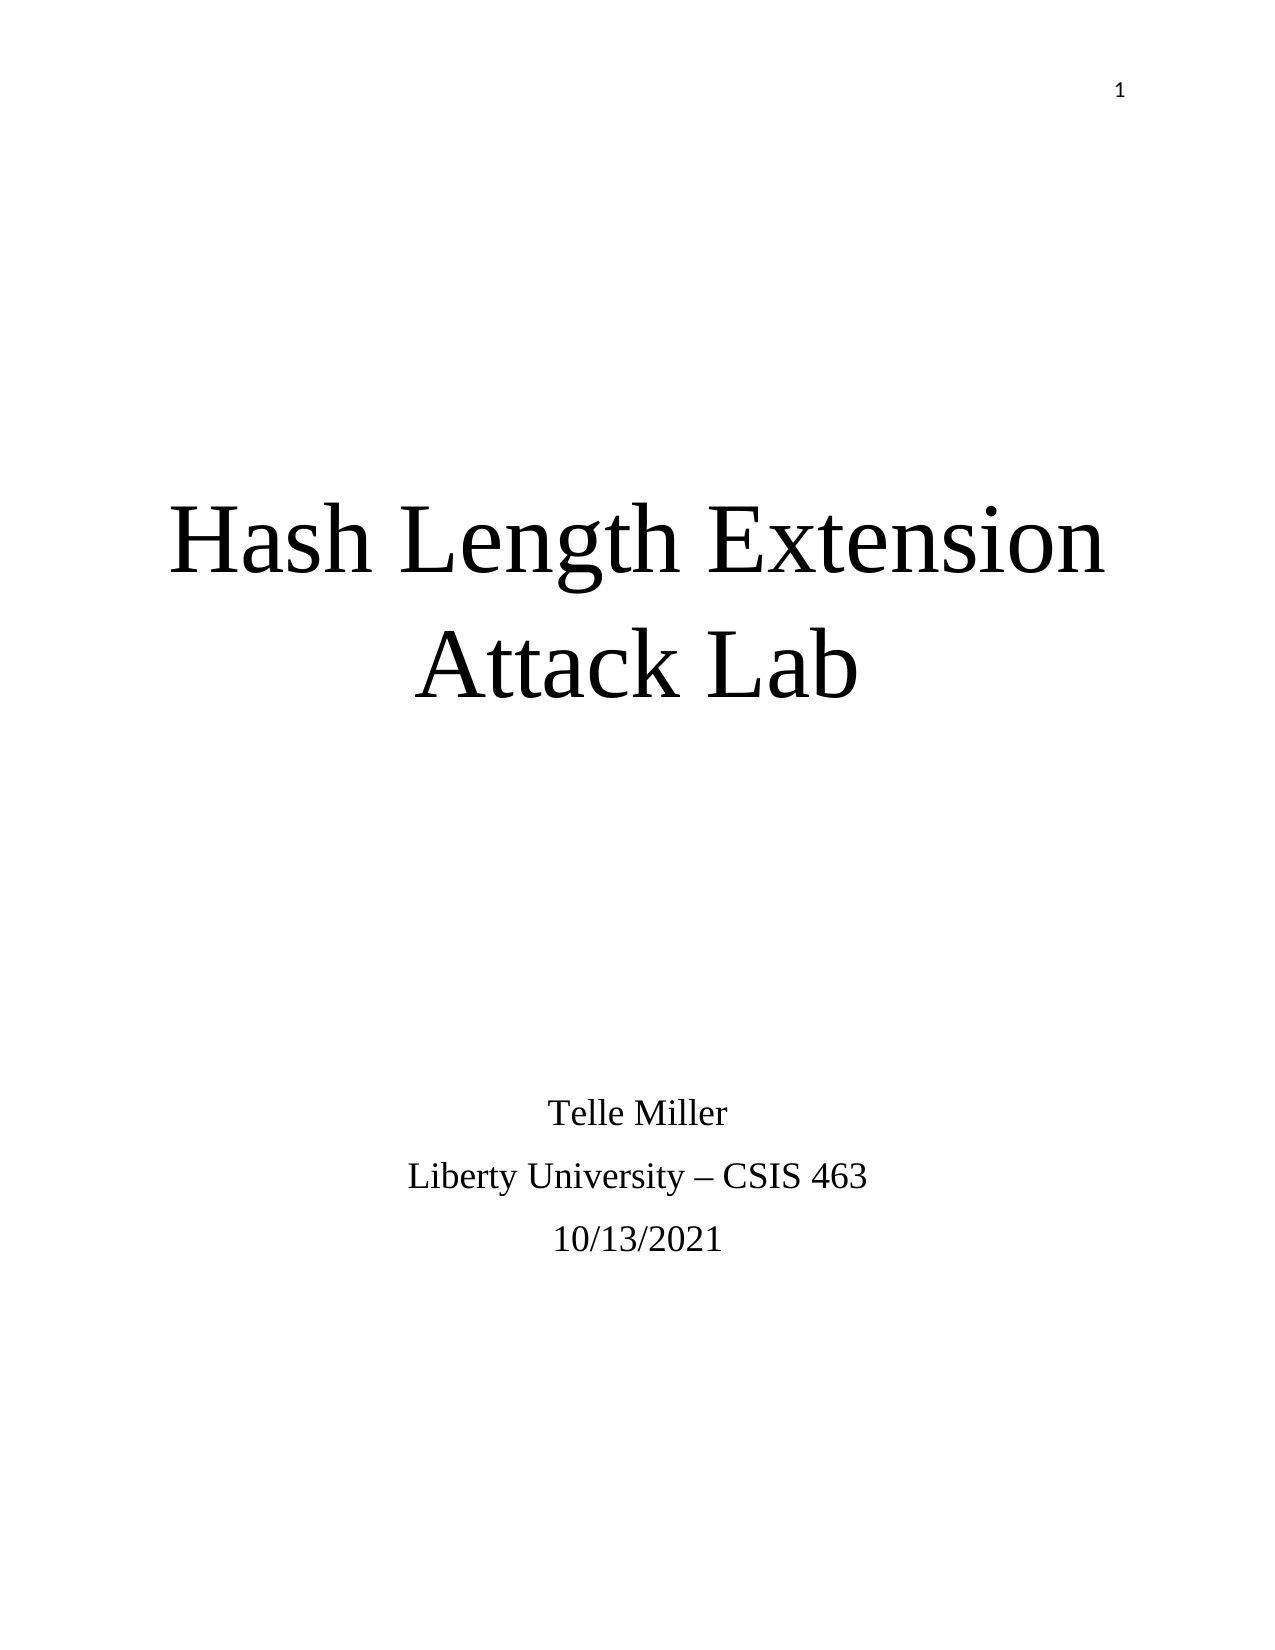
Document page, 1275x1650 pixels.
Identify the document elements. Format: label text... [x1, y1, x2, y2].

text 10/13/2021 [150, 1217, 1125, 1260]
text Telle Miller [150, 1090, 1125, 1133]
text Liberty University – CSIS 463 [150, 1154, 1125, 1197]
text Hash Length Extension Attack Lab [150, 479, 1125, 718]
